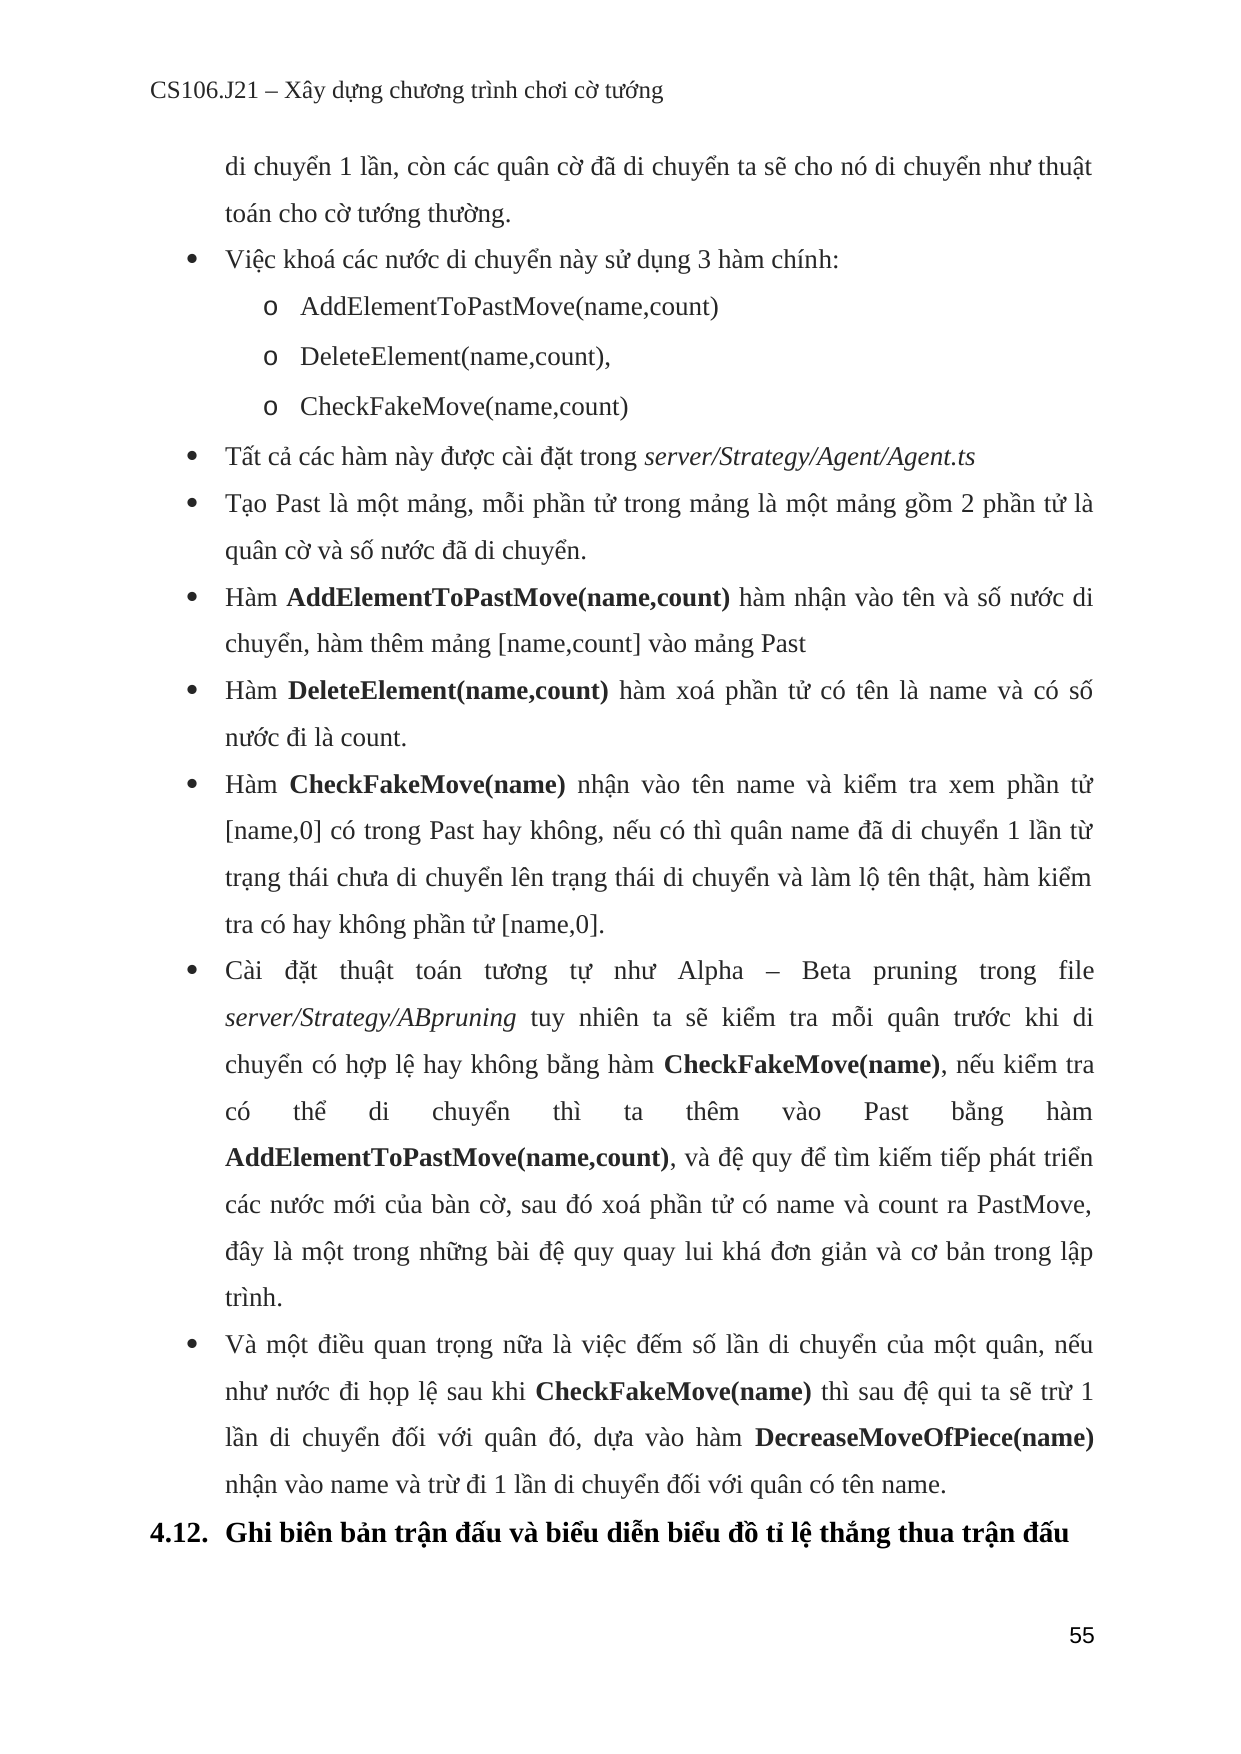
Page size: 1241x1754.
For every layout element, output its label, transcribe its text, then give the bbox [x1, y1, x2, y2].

list Ghi biên bản trận đấu và biểu diễn biểu đồ tỉ lệ thắng thua trận đấu [150, 1515, 1094, 1548]
list CheckFakeMove(name,count) [262, 390, 1094, 424]
list Tạo Past là một mảng, mỗi phần tử trong mảng là một mảng gồm 2 phần tử là quân cờ và số nước đã di chuyển. [187, 487, 1094, 565]
list Và một điều quan trọng nữa là việc đếm số lần di chuyển của một quân, nếu như nước đi họp lệ sau khi CheckFakeMove(name) thì sau đệ qui ta sẽ trừ 1 lần di chuyển đối với quân đó, dựa vào hàm DecreaseMoveOfPiece(name) nhận vào name và trừ đi 1 lần di chuyển đối với quân có tên name. [187, 1328, 1094, 1499]
list DeleteElement(name,count), [262, 340, 1094, 374]
list Việc khoá các nước di chuyển này sử dụng 3 hàm chính: [187, 243, 1094, 274]
list AddElementToPastMove(name,count) [262, 290, 1094, 324]
list Tất cả các hàm này được cài đặt trong server/Strategy/Agent/Agent.ts [187, 441, 1094, 472]
list Hàm AddElementToPastMove(name,count) hàm nhận vào tên và số nước di chuyển, hàm thêm mảng [name,count] vào mảng Past [187, 581, 1094, 659]
list Cài đặt thuật toán tương tự như Alpha – Beta pruning trong file server/Strategy/ABpruning tuy nhiên ta sẽ kiểm tra mỗi quân trước khi di chuyển có hợp lệ hay không bằng hàm CheckFakeMove(name), nếu kiểm tra có thể di chuyển thì ta thêm vào Past bằng hàm AddElementToPastMove(name,count), và đệ quy để tìm kiếm tiếp phát triển các nước mới của bàn cờ, sau đó xoá phần tử có name và count ra PastMove, đây là một trong những bài đệ quy quay lui khá đơn giản và cơ bản trong lập trình. [187, 954, 1094, 1312]
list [187, 150, 1094, 228]
list Hàm DeleteElement(name,count) hàm xoá phần tử có tên là name và có số nước đi là count. [187, 674, 1094, 752]
list Hàm CheckFakeMove(name) nhận vào tên name và kiểm tra xem phần tử [name,0] có trong Past hay không, nếu có thì quân name đã di chuyển 1 lần từ trạng thái chưa di chuyển lên trạng thái di chuyển và làm lộ tên thật, hàm kiểm tra có hay không phần tử [name,0]. [187, 768, 1094, 939]
